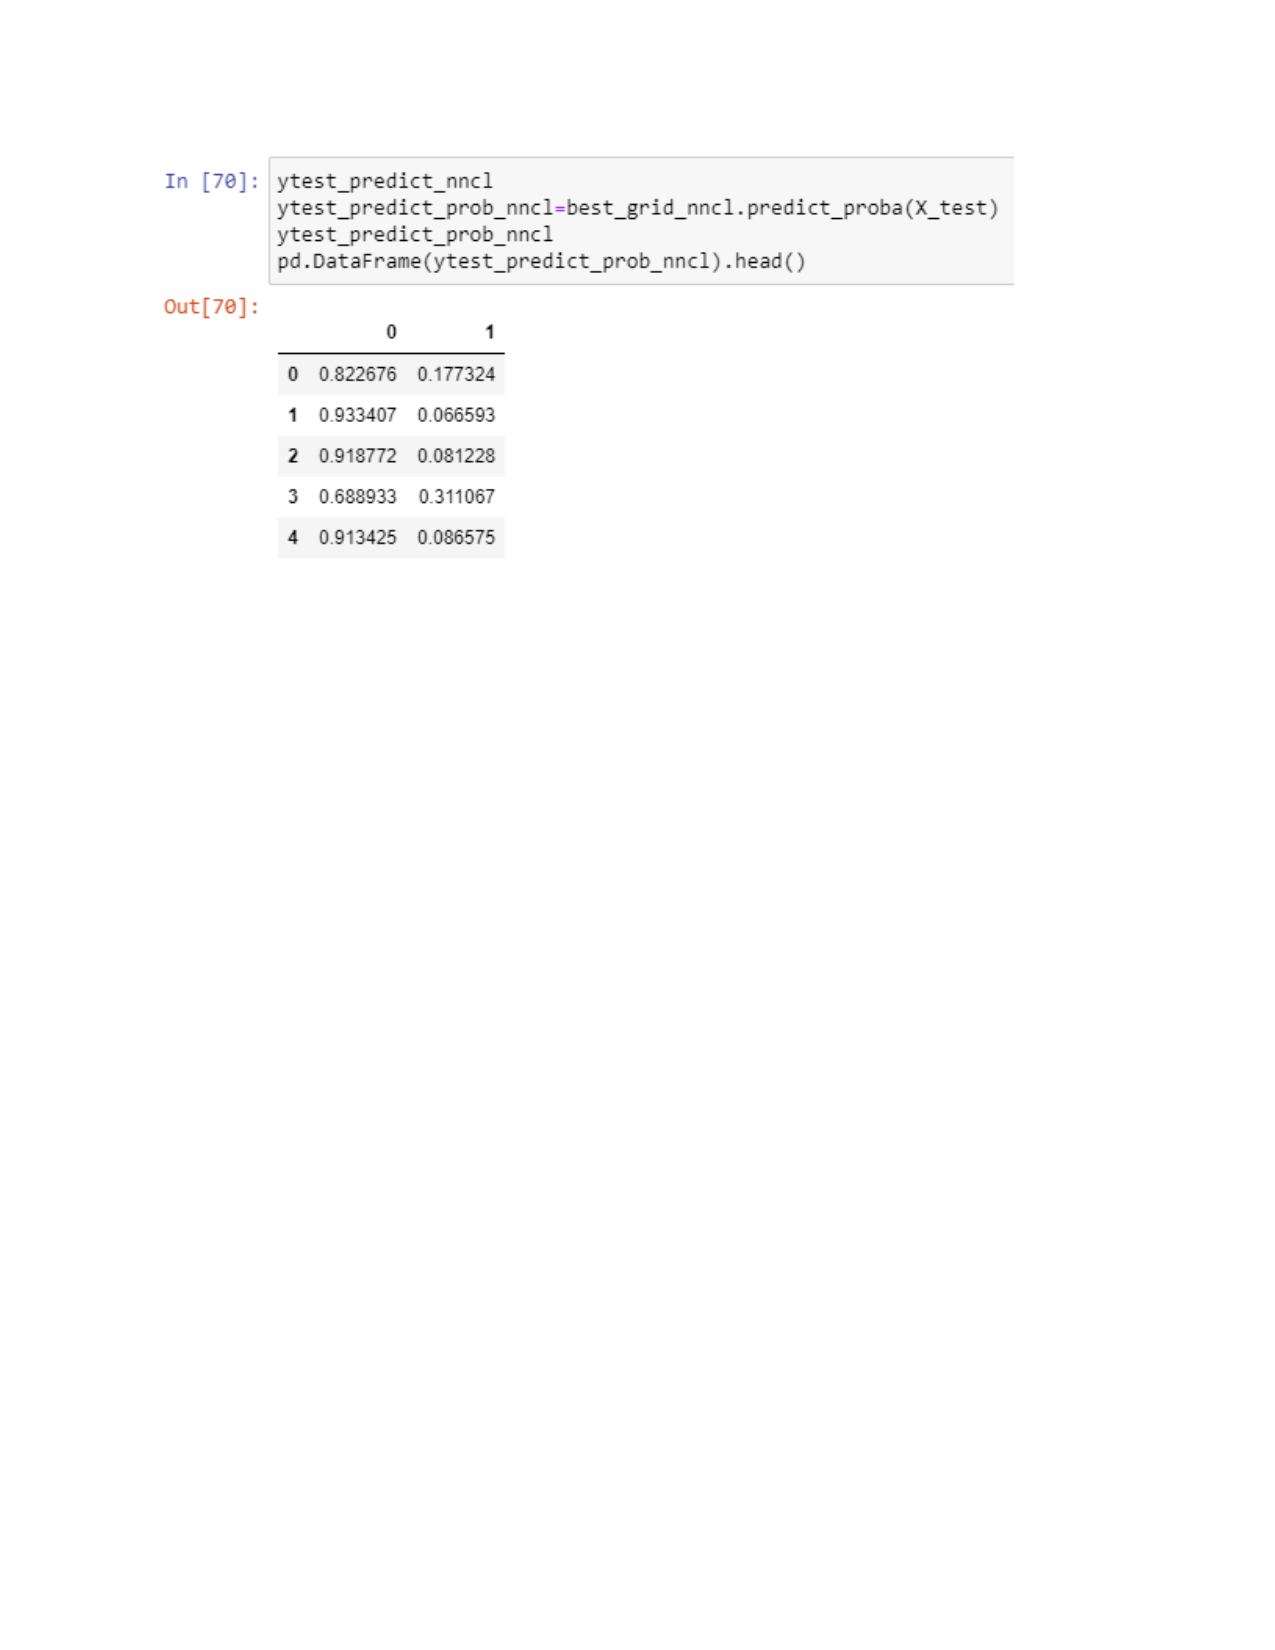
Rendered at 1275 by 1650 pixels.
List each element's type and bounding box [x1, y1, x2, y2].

picture [150, 150, 1014, 582]
